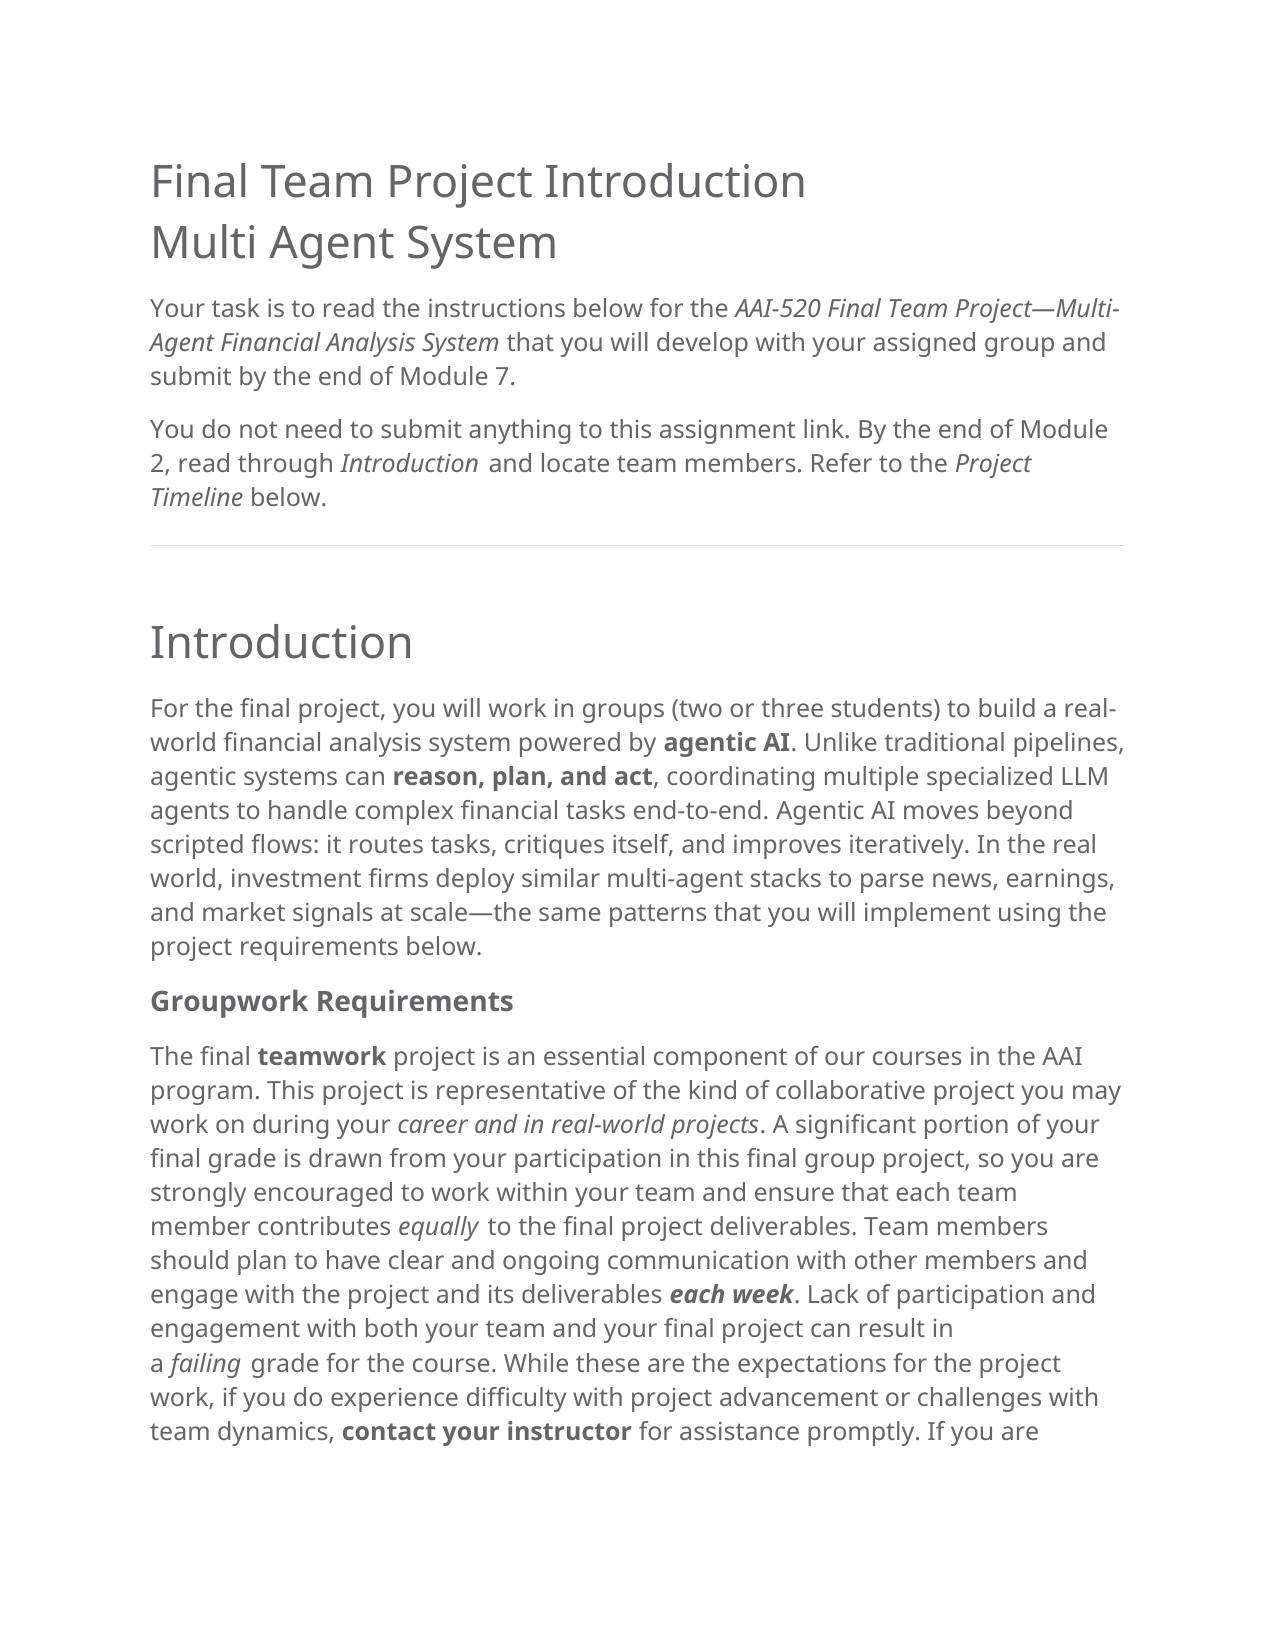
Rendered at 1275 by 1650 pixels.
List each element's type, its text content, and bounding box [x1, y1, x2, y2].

text Final Team Project Introduction [150, 150, 1125, 211]
text Groupwork Requirements [150, 982, 1125, 1020]
text Multi Agent System [150, 211, 1125, 272]
text Your task is to read the instructions below for the AAI-520 Final Team Project—Multi-Agent Financial Analysis System that you will develop with your assigned group and submit by the end of Module 7. [150, 291, 1125, 393]
text Introduction [150, 611, 1125, 672]
text For the final project, you will work in groups (two or three students) to build a real-world financial analysis system powered by agentic AI. Unlike traditional pipelines, agentic systems can reason, plan, and act, coordinating multiple specialized LLM agents to handle complex financial tasks end-to-end. Agentic AI moves beyond scripted flows: it routes tasks, critiques itself, and improves iteratively. In the real world, investment firms deploy similar multi-agent stacks to parse news, earnings, and market signals at scale—the same patterns that you will implement using the project requirements below. [150, 690, 1125, 963]
text You do not need to submit anything to this assignment link. By the end of Module 2, read through Introduction and locate team members. Refer to the Project Timeline below. [150, 412, 1125, 514]
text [150, 1039, 1125, 1447]
